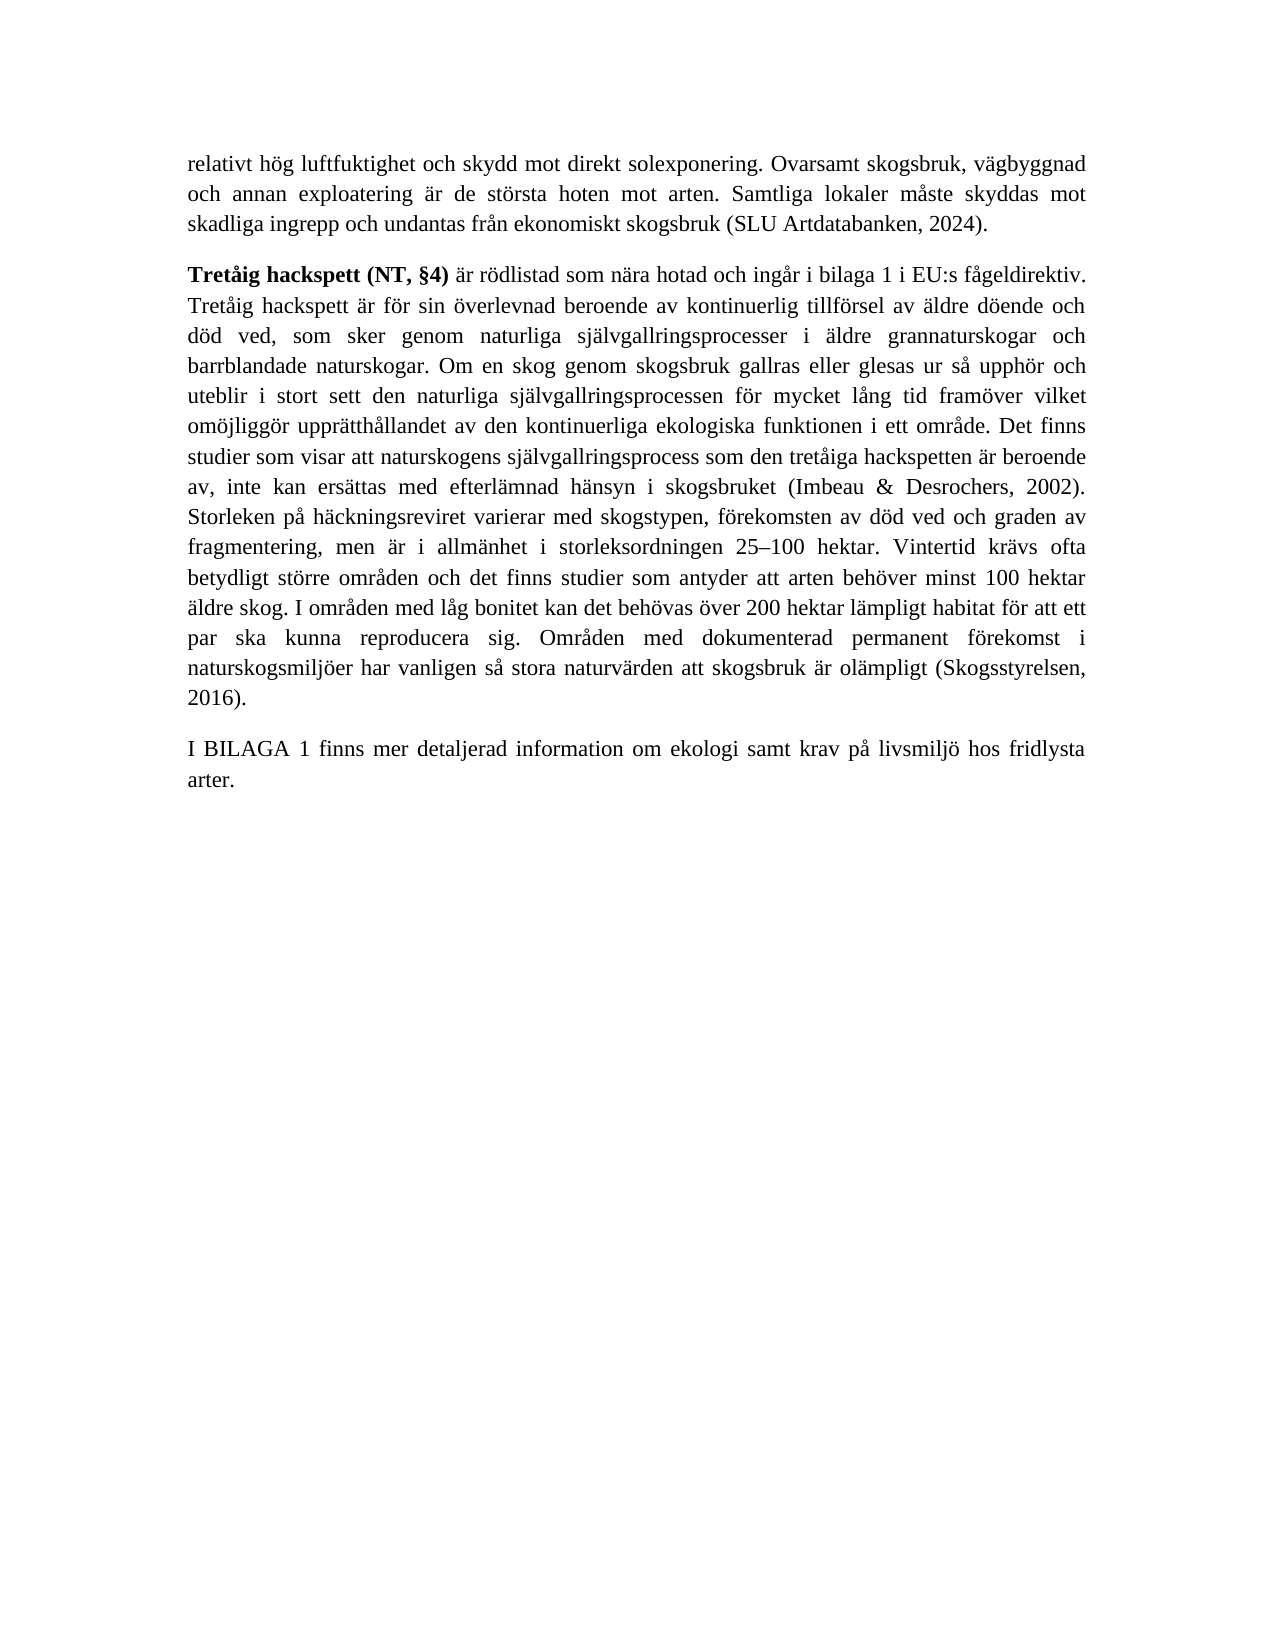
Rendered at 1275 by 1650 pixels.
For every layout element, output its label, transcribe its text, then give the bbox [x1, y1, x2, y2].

text Tretåig hackspett (NT, §4) är rödlistad som nära hotad och ingår i bilaga 1 i EU:s fågeldirektiv. Tretåig hackspett är för sin överlevnad beroende av kontinuerlig tillförsel av äldre döende och död ved, som sker genom naturliga självgallringsprocesser i äldre grannaturskogar och barrblandade naturskogar. Om en skog genom skogsbruk gallras eller glesas ur så upphör och uteblir i stort sett den naturliga självgallringsprocessen för mycket lång tid framöver vilket omöjliggör upprätthållandet av den kontinuerliga ekologiska funktionen i ett område. Det finns studier som visar att naturskogens självgallringsprocess som den tretåiga hackspetten är beroende av, inte kan ersättas med efterlämnad hänsyn i skogsbruket (Imbeau & Desrochers, 2002). Storleken på häckningsreviret varierar med skogstypen, förekomsten av död ved och graden av fragmentering, men är i allmänhet i storleksordningen 25–100 hektar. Vintertid krävs ofta betydligt större områden och det finns studier som antyder att arten behöver minst 100 hektar äldre skog. I områden med låg bonitet kan det behövas över 200 hektar lämpligt habitat för att ett par ska kunna reproducera sig. Områden med dokumenterad permanent förekomst i naturskogsmiljöer har vanligen så stora naturvärden att skogsbruk är olämpligt (Skogsstyrelsen, 2016). [187, 261, 1087, 711]
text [187, 150, 1087, 237]
text I BILAGA 1 finns mer detaljerad information om ekologi samt krav på livsmiljö hos fridlysta arter. [187, 735, 1087, 792]
